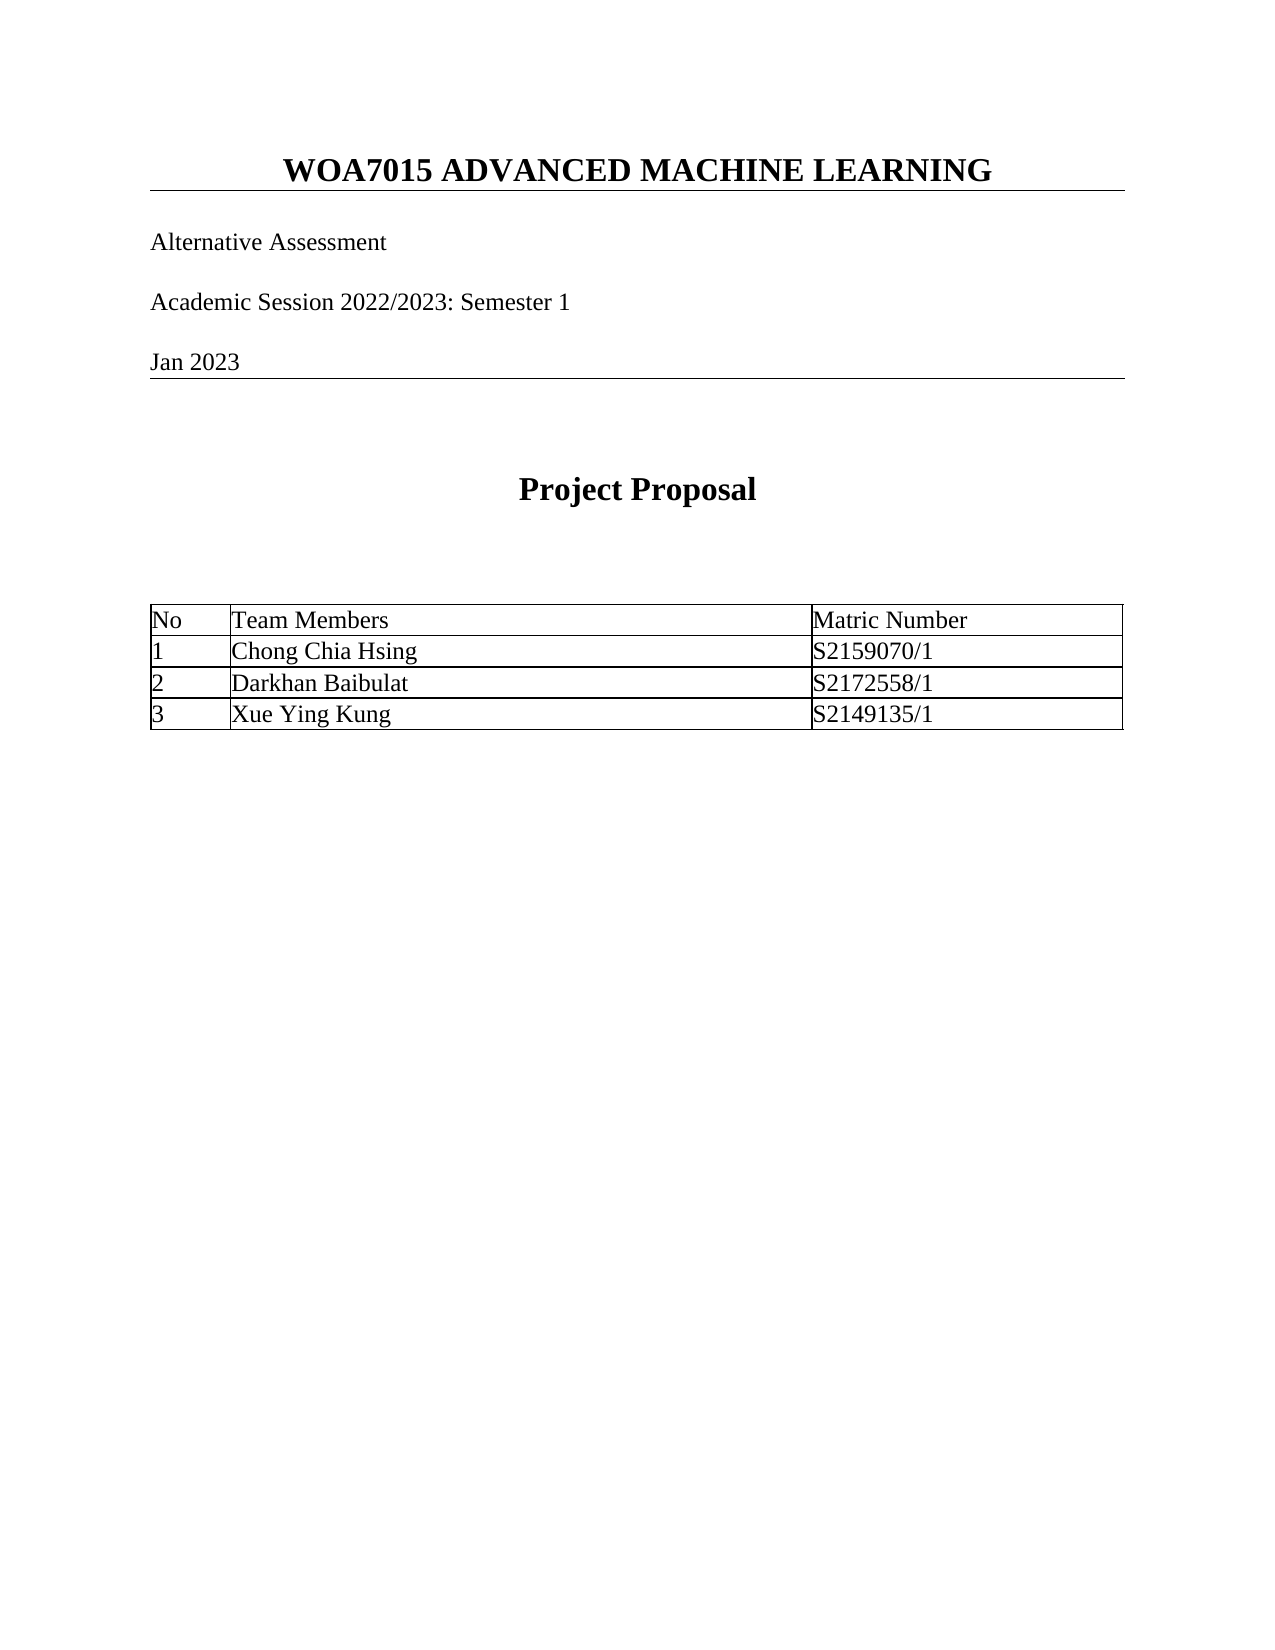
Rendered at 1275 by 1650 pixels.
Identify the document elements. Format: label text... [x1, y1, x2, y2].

table_cell S2149135/1 [813, 699, 1122, 728]
table_header No [152, 605, 230, 635]
table_cell Darkhan Baibulat [231, 668, 811, 697]
table_header Team Members [231, 605, 811, 635]
table_cell 2 [152, 668, 230, 697]
table_header Matric Number [813, 605, 1122, 635]
table_cell S2172558/1 [813, 668, 1122, 697]
text Alternative Assessment [150, 227, 1125, 256]
table_cell 3 [152, 699, 230, 728]
text WOA7015 ADVANCED MACHINE LEARNING [150, 150, 1125, 190]
text Academic Session 2022/2023: Semester 1 [150, 287, 1125, 316]
text Project Proposal [150, 469, 1125, 508]
table_cell Chong Chia Hsing [231, 636, 811, 666]
table_cell 1 [152, 636, 230, 666]
table_cell Xue Ying Kung [231, 699, 811, 728]
text Jan 2023 [150, 347, 1125, 378]
table_cell S2159070/1 [813, 636, 1122, 666]
